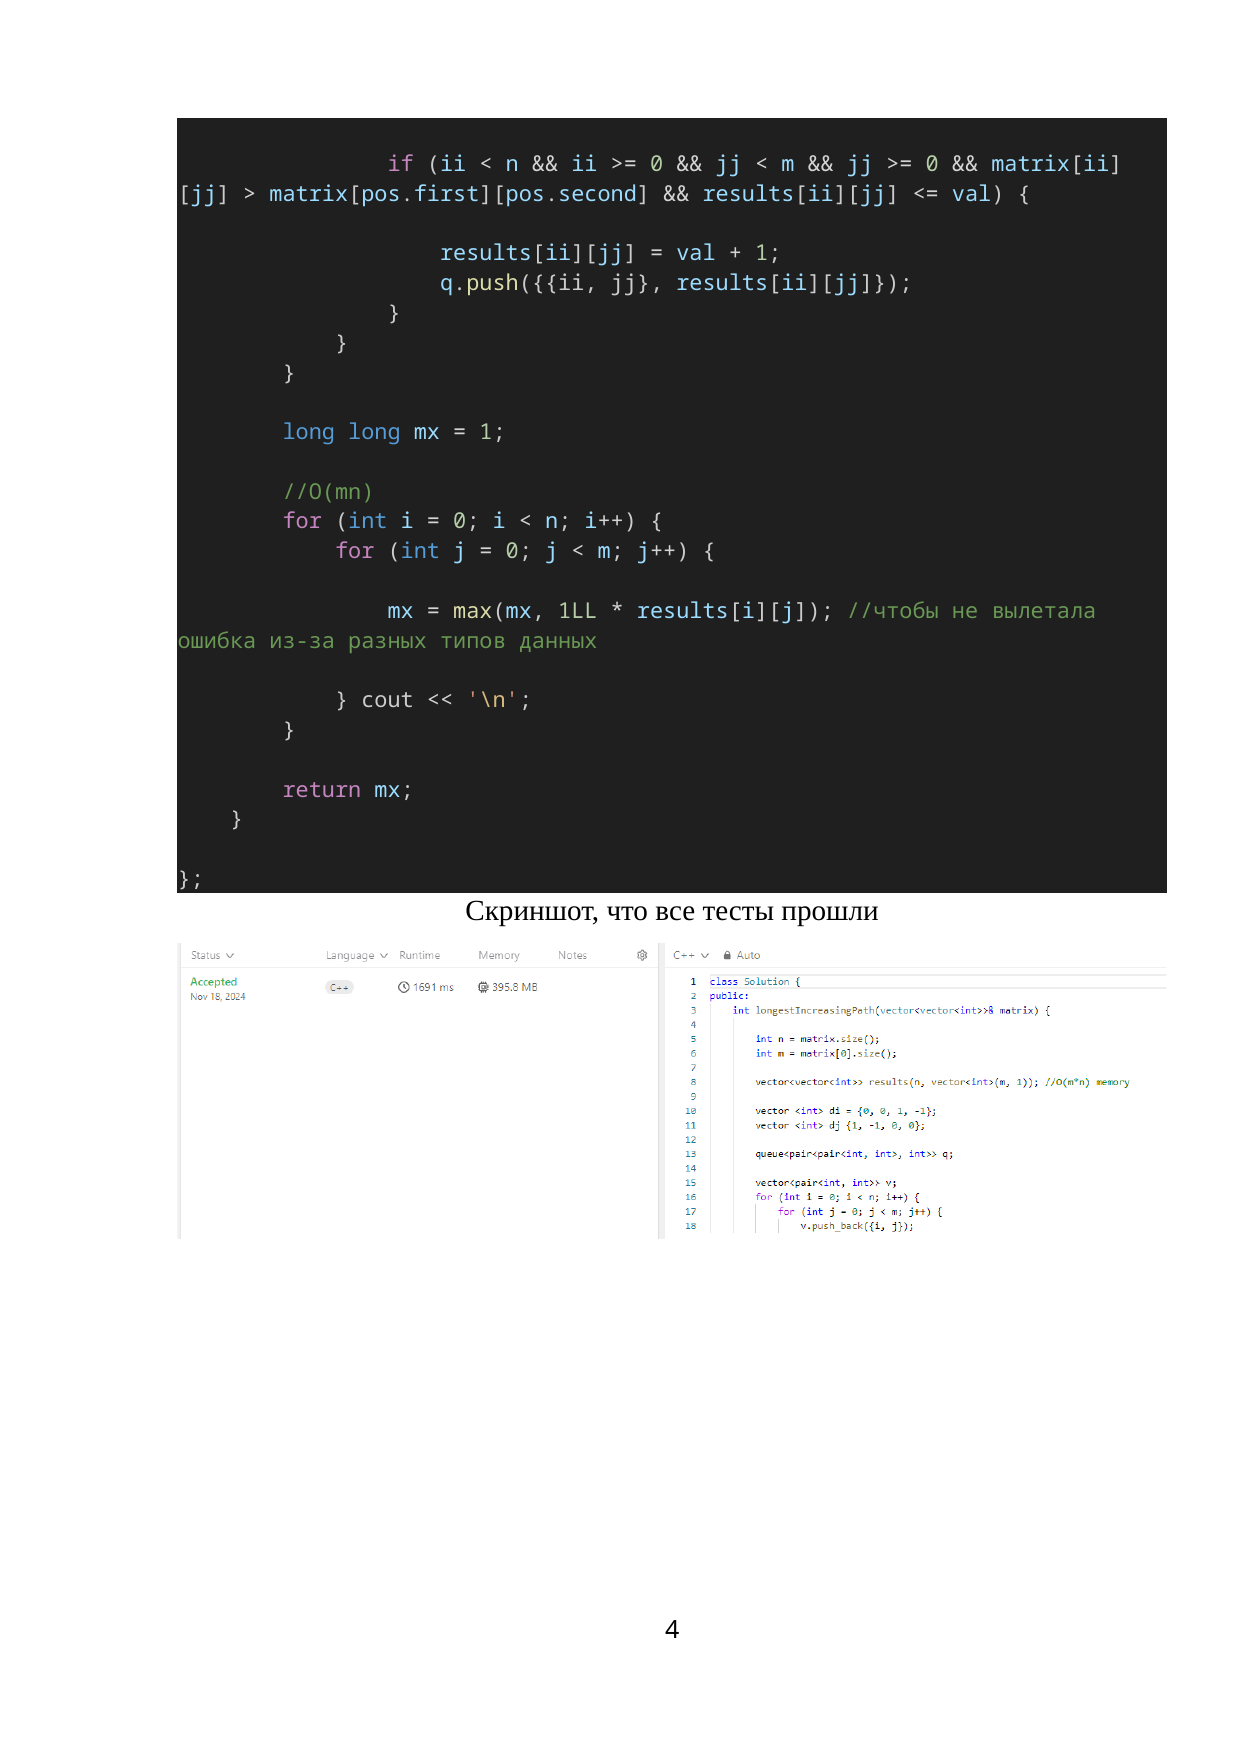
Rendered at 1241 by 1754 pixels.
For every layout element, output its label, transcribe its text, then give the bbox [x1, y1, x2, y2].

text for (int j = 0; j < m; j++) { [177, 535, 1167, 565]
text if (ii < n && ii >= 0 && jj < m && jj >= 0 && matrix[ii][jj] > matrix[pos.first][pos.second] && results[ii][jj] <= val) { [177, 148, 1167, 207]
picture [177, 943, 1167, 1239]
text mx = max(mx, 1LL * results[i][j]); //чтобы не вылетала ошибка из-за разных типов данных [177, 595, 1167, 654]
text }; [177, 863, 1167, 893]
text //O(mn) [177, 476, 1167, 505]
text } [177, 297, 1167, 327]
text results[ii][jj] = val + 1; [177, 237, 1167, 267]
text } [177, 714, 1167, 744]
text Скриншот, что все тесты прошли [177, 893, 1167, 926]
text return mx; [177, 773, 1167, 803]
text } cout << '\n'; [177, 684, 1167, 714]
text long long mx = 1; [177, 416, 1167, 446]
text for (int i = 0; i < n; i++) { [177, 505, 1167, 535]
text } [177, 356, 1167, 386]
text } [177, 803, 1167, 833]
text } [177, 327, 1167, 356]
text q.push({{ii, jj}, results[ii][jj]}); [177, 267, 1167, 297]
